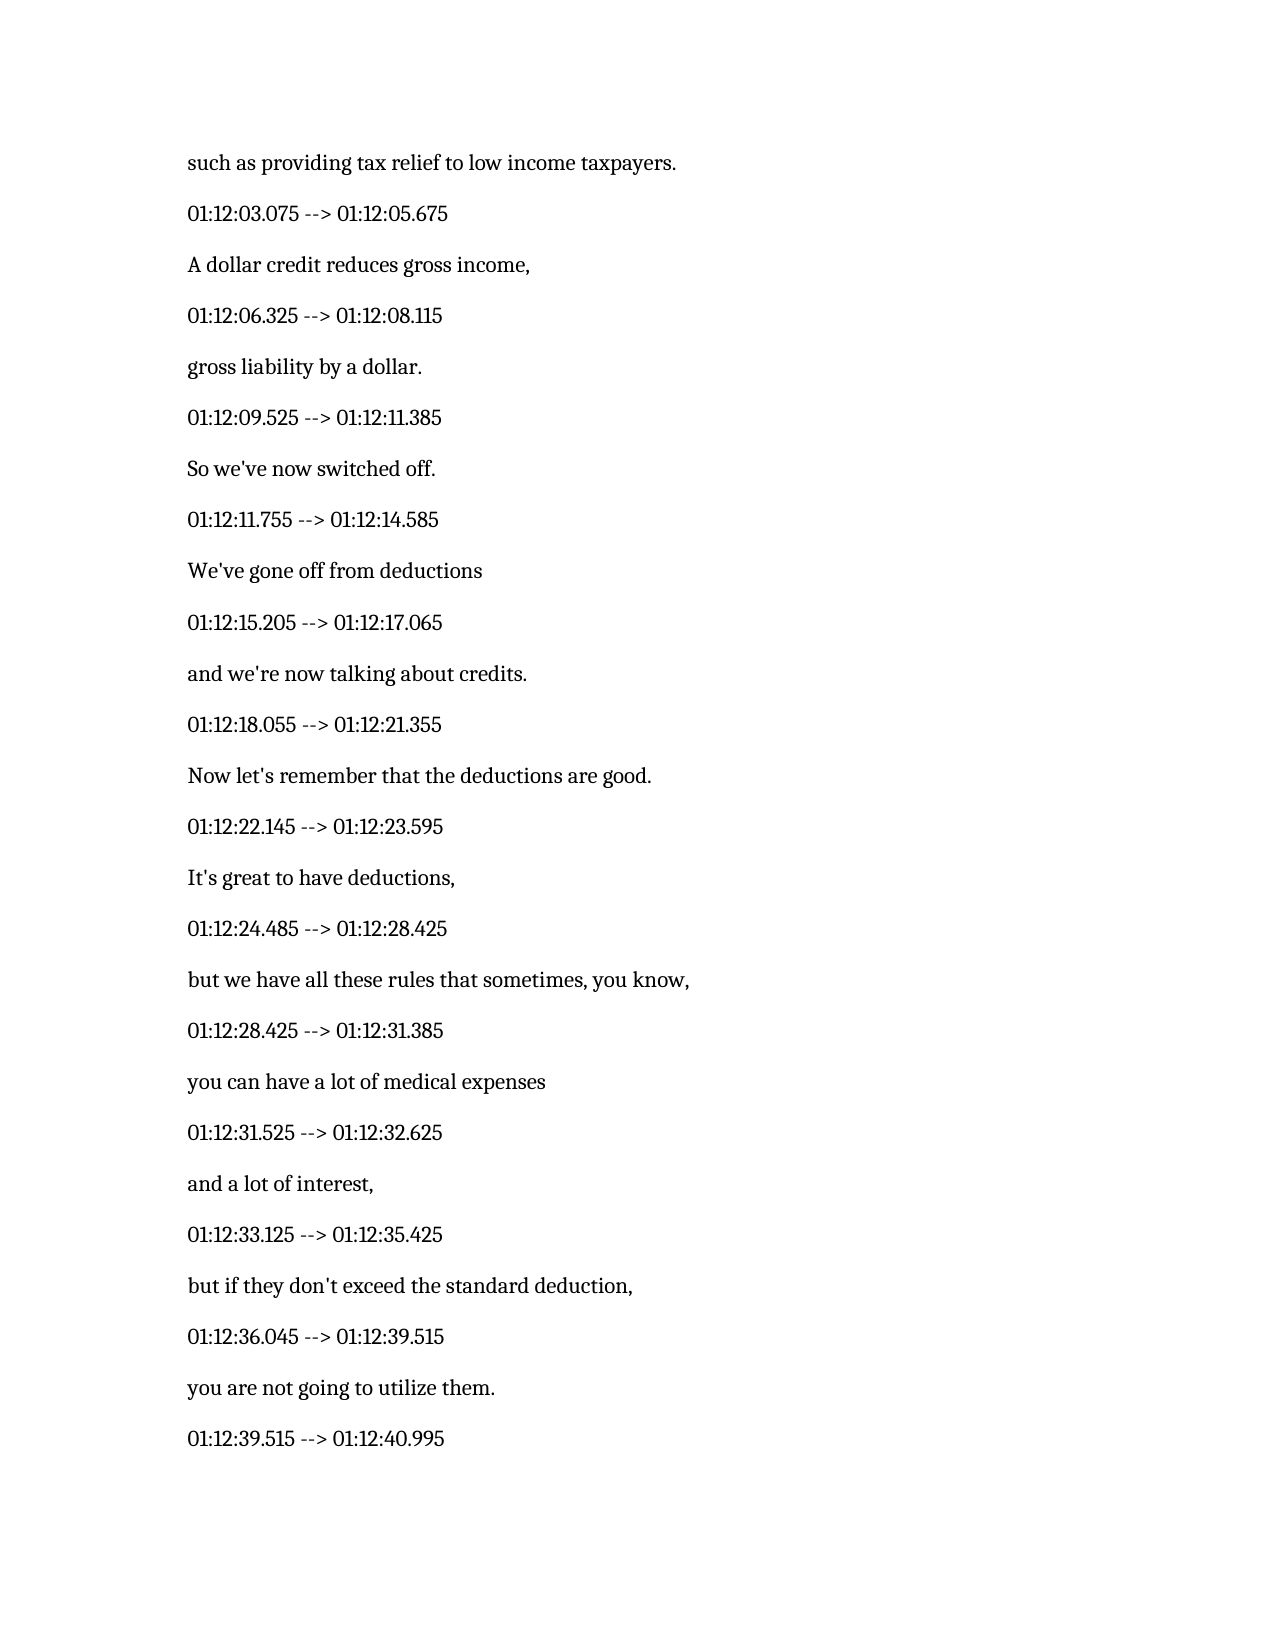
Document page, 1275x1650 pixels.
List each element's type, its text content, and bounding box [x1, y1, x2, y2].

text We've gone off from deductions [187, 558, 1087, 585]
text you can have a lot of medical expenses [187, 1069, 1087, 1095]
text you are not going to utilize them. [187, 1375, 1087, 1401]
text gross liability by a dollar. [187, 354, 1087, 381]
text 01:12:22.145 --> 01:12:23.595 [187, 813, 1087, 840]
text 01:12:33.125 --> 01:12:35.425 [187, 1222, 1087, 1248]
text 01:12:15.205 --> 01:12:17.065 [187, 609, 1087, 636]
text 01:12:31.525 --> 01:12:32.625 [187, 1120, 1087, 1146]
text but if they don't exceed the standard deduction, [187, 1273, 1087, 1299]
text and a lot of interest, [187, 1171, 1087, 1197]
text It's great to have deductions, [187, 864, 1087, 891]
text 01:12:39.515 --> 01:12:40.995 [187, 1426, 1087, 1452]
text 01:12:06.325 --> 01:12:08.115 [187, 303, 1087, 329]
text such as providing tax relief to low income taxpayers. [187, 150, 1087, 176]
text So we've now switched off. [187, 456, 1087, 483]
text 01:12:11.755 --> 01:12:14.585 [187, 507, 1087, 534]
text but we have all these rules that sometimes, you know, [187, 967, 1087, 993]
text 01:12:03.075 --> 01:12:05.675 [187, 201, 1087, 227]
text Now let's remember that the deductions are good. [187, 762, 1087, 789]
text 01:12:18.055 --> 01:12:21.355 [187, 711, 1087, 738]
text and we're now talking about credits. [187, 660, 1087, 687]
text 01:12:24.485 --> 01:12:28.425 [187, 916, 1087, 942]
text A dollar credit reduces gross income, [187, 252, 1087, 278]
text 01:12:36.045 --> 01:12:39.515 [187, 1324, 1087, 1350]
text 01:12:28.425 --> 01:12:31.385 [187, 1018, 1087, 1044]
text 01:12:09.525 --> 01:12:11.385 [187, 405, 1087, 432]
